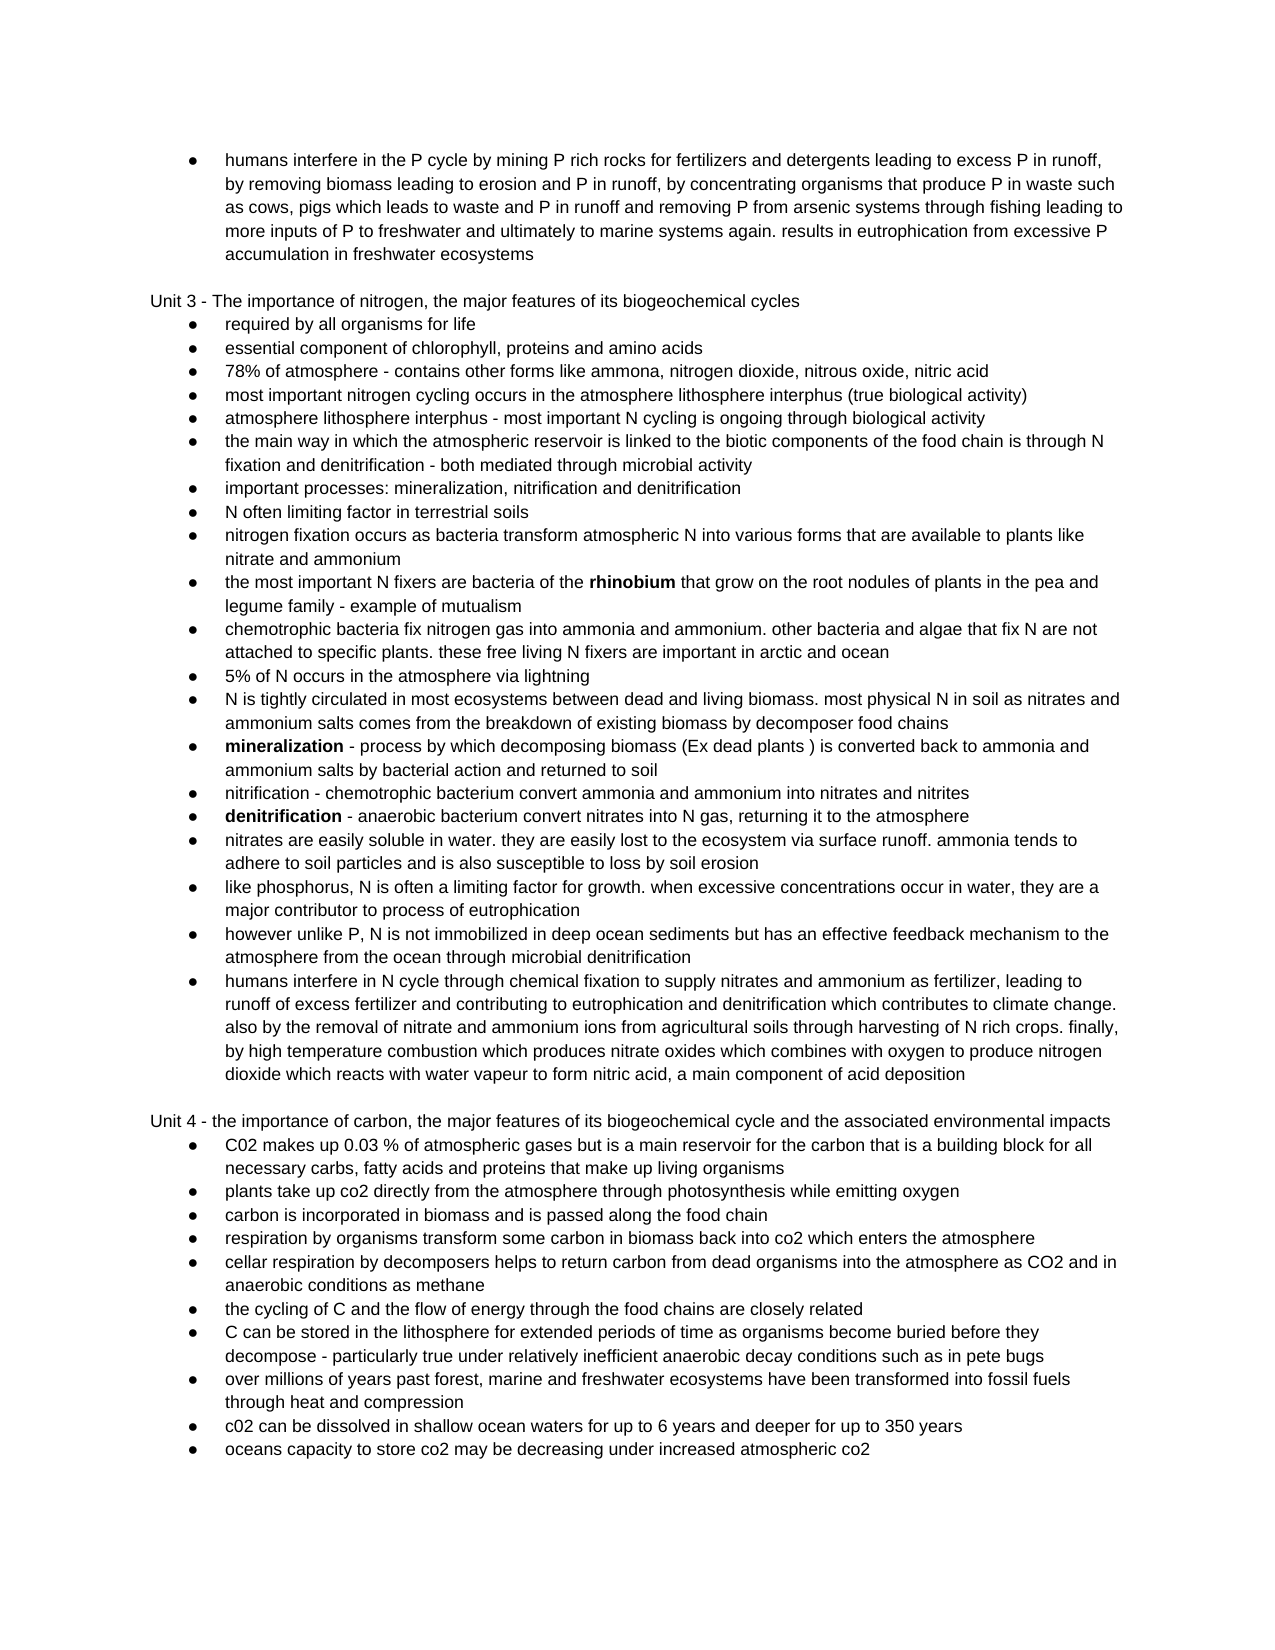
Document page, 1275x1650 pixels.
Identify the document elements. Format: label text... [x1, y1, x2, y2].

list most important nitrogen cycling occurs in the atmosphere lithosphere interphus (true biological activity) [187, 384, 1125, 405]
list over millions of years past forest, marine and freshwater ecosystems have been transformed into fossil fuels through heat and compression [187, 1369, 1125, 1413]
list nitrification - chemotrophic bacterium convert ammonia and ammonium into nitrates and nitrites [187, 783, 1125, 803]
list c02 can be dissolved in shallow ocean waters for up to 6 years and deeper for up to 350 years [187, 1416, 1125, 1436]
list 5% of N occurs in the atmosphere via lightning [187, 666, 1125, 686]
list however unlike P, N is not immobilized in deep ocean sediments but has an effective feedback mechanism to the atmosphere from the ocean through microbial denitrification [187, 923, 1125, 967]
list like phosphorus, N is often a limiting factor for growth. when excessive concentrations occur in water, they are a major contributor to process of eutrophication [187, 877, 1125, 920]
list humans interfere in the P cycle by mining P rich rocks for fertilizers and detergents leading to excess P in runoff, by removing biomass leading to erosion and P in runoff, by concentrating organisms that produce P in waste such as cows, pigs which leads to waste and P in runoff and removing P from arsenic systems through fishing leading to more inputs of P to freshwater and ultimately to marine systems again. results in eutrophication from excessive P accumulation in freshwater ecosystems [187, 150, 1125, 264]
list denitrification - anaerobic bacterium convert nitrates into N gas, returning it to the atmosphere [187, 806, 1125, 827]
list C can be stored in the lithosphere for extended periods of time as organisms become buried before they decompose - particularly true under relatively inefficient anaerobic decay conditions such as in pete bugs [187, 1322, 1125, 1366]
list humans interfere in N cycle through chemical fixation to supply nitrates and ammonium as fertilizer, leading to runoff of excess fertilizer and contributing to eutrophication and denitrification which contributes to climate change. also by the removal of nitrate and ammonium ions from agricultural soils through harvesting of N rich crops. finally, by high temperature combustion which produces nitrate oxides which combines with oxygen to produce nitrogen dioxide which reacts with water vapeur to form nitric acid, a main component of acid deposition [187, 970, 1125, 1084]
list carbon is incorporated in biomass and is passed along the food chain [187, 1205, 1125, 1225]
list atmosphere lithosphere interphus - most important N cycling is ongoing through biological activity [187, 408, 1125, 428]
list the main way in which the atmospheric reservoir is linked to the biotic components of the food chain is through N fixation and denitrification - both mediated through microbial activity [187, 431, 1125, 475]
list nitrates are easily soluble in water. they are easily lost to the ecosystem via surface runoff. ammonia tends to adhere to soil particles and is also susceptible to loss by soil erosion [187, 830, 1125, 873]
list the most important N fixers are bacteria of the rhinobium that grow on the root nodules of plants in the pea and legume family - example of mutualism [187, 572, 1125, 616]
list nitrogen fixation occurs as bacteria transform atmospheric N into various forms that are available to plants like nitrate and ammonium [187, 525, 1125, 569]
list 78% of atmosphere - contains other forms like ammona, nitrogen dioxide, nitrous oxide, nitric acid [187, 361, 1125, 381]
text Unit 3 - The importance of nitrogen, the major features of its biogeochemical cycles [150, 291, 1125, 311]
list C02 makes up 0.03 % of atmospheric gases but is a main reservoir for the carbon that is a building block for all necessary carbs, fatty acids and proteins that make up living organisms [187, 1134, 1125, 1178]
list N often limiting factor in terrestrial soils [187, 502, 1125, 522]
list respiration by organisms transform some carbon in biomass back into co2 which enters the atmosphere [187, 1228, 1125, 1248]
list cellar respiration by decomposers helps to return carbon from dead organisms into the atmosphere as CO2 and in anaerobic conditions as methane [187, 1252, 1125, 1295]
list required by all organisms for life [187, 314, 1125, 334]
list plants take up co2 directly from the atmosphere through photosynthesis while emitting oxygen [187, 1181, 1125, 1202]
list mineralization - process by which decomposing biomass (Ex dead plants ) is converted back to ammonia and ammonium salts by bacterial action and returned to soil [187, 736, 1125, 780]
text Unit 4 - the importance of carbon, the major features of its biogeochemical cycle and the associated environmental impacts [150, 1111, 1125, 1131]
list oceans capacity to store co2 may be decreasing under increased atmospheric co2 [187, 1439, 1125, 1459]
list the cycling of C and the flow of energy through the food chains are closely related [187, 1298, 1125, 1319]
list important processes: mineralization, nitrification and denitrification [187, 478, 1125, 498]
list chemotrophic bacteria fix nitrogen gas into ammonia and ammonium. other bacteria and algae that fix N are not attached to specific plants. these free living N fixers are important in arctic and ocean [187, 619, 1125, 663]
list essential component of chlorophyll, proteins and amino acids [187, 337, 1125, 358]
list N is tightly circulated in most ecosystems between dead and living biomass. most physical N in soil as nitrates and ammonium salts comes from the breakdown of existing biomass by decomposer food chains [187, 689, 1125, 733]
